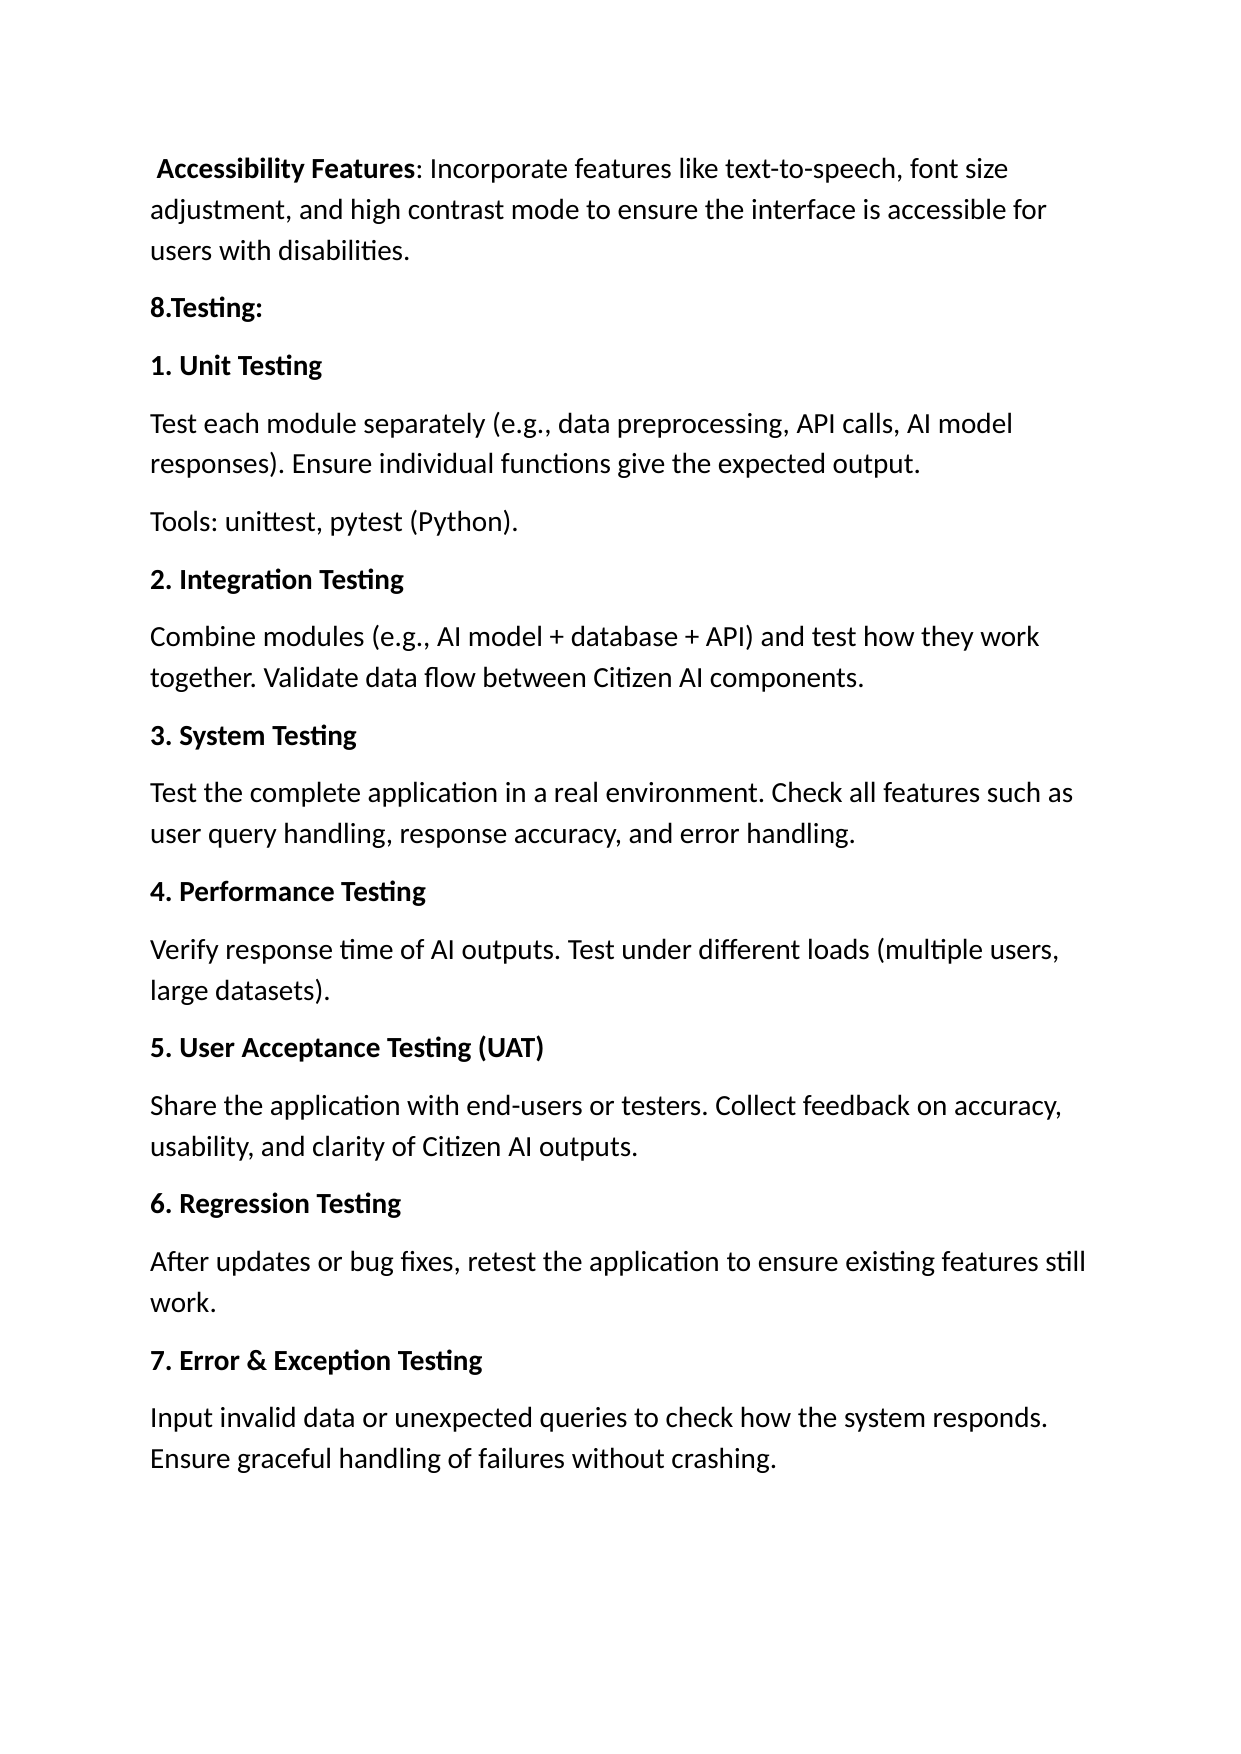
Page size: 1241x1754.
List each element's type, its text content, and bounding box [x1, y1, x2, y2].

text 5. User Acceptance Testing (UAT) [150, 1029, 1090, 1065]
text After updates or bug fixes, retest the application to ensure existing features still work. [150, 1243, 1090, 1319]
text 8.Testing: [150, 289, 1090, 325]
text 6. Regression Testing [150, 1185, 1090, 1221]
text Combine modules (e.g., AI model + database + API) and test how they work together. Validate data flow between Citizen AI components. [150, 618, 1090, 695]
text Verify response time of AI outputs. Test under different loads (multiple users, large datasets). [150, 931, 1090, 1007]
text 2. Integration Testing [150, 561, 1090, 596]
text Accessibility Features: Incorporate features like text-to-speech, font size adjustment, and high contrast mode to ensure the interface is accessible for users with disabilities. [150, 150, 1090, 267]
text Share the application with end-users or testers. Collect feedback on accuracy, usability, and clarity of Citizen AI outputs. [150, 1087, 1090, 1163]
text 3. System Testing [150, 717, 1090, 753]
text 4. Performance Testing [150, 873, 1090, 909]
text Tools: unittest, pytest (Python). [150, 503, 1090, 539]
text 1. Unit Testing [150, 347, 1090, 383]
text Test each module separately (e.g., data preprocessing, API calls, AI model responses). Ensure individual functions give the expected output. [150, 405, 1090, 481]
text 7. Error & Exception Testing [150, 1342, 1090, 1377]
text Test the complete application in a real environment. Check all features such as user query handling, response accuracy, and error handling. [150, 774, 1090, 851]
text Input invalid data or unexpected queries to check how the system responds. Ensure graceful handling of failures without crashing. [150, 1399, 1090, 1476]
